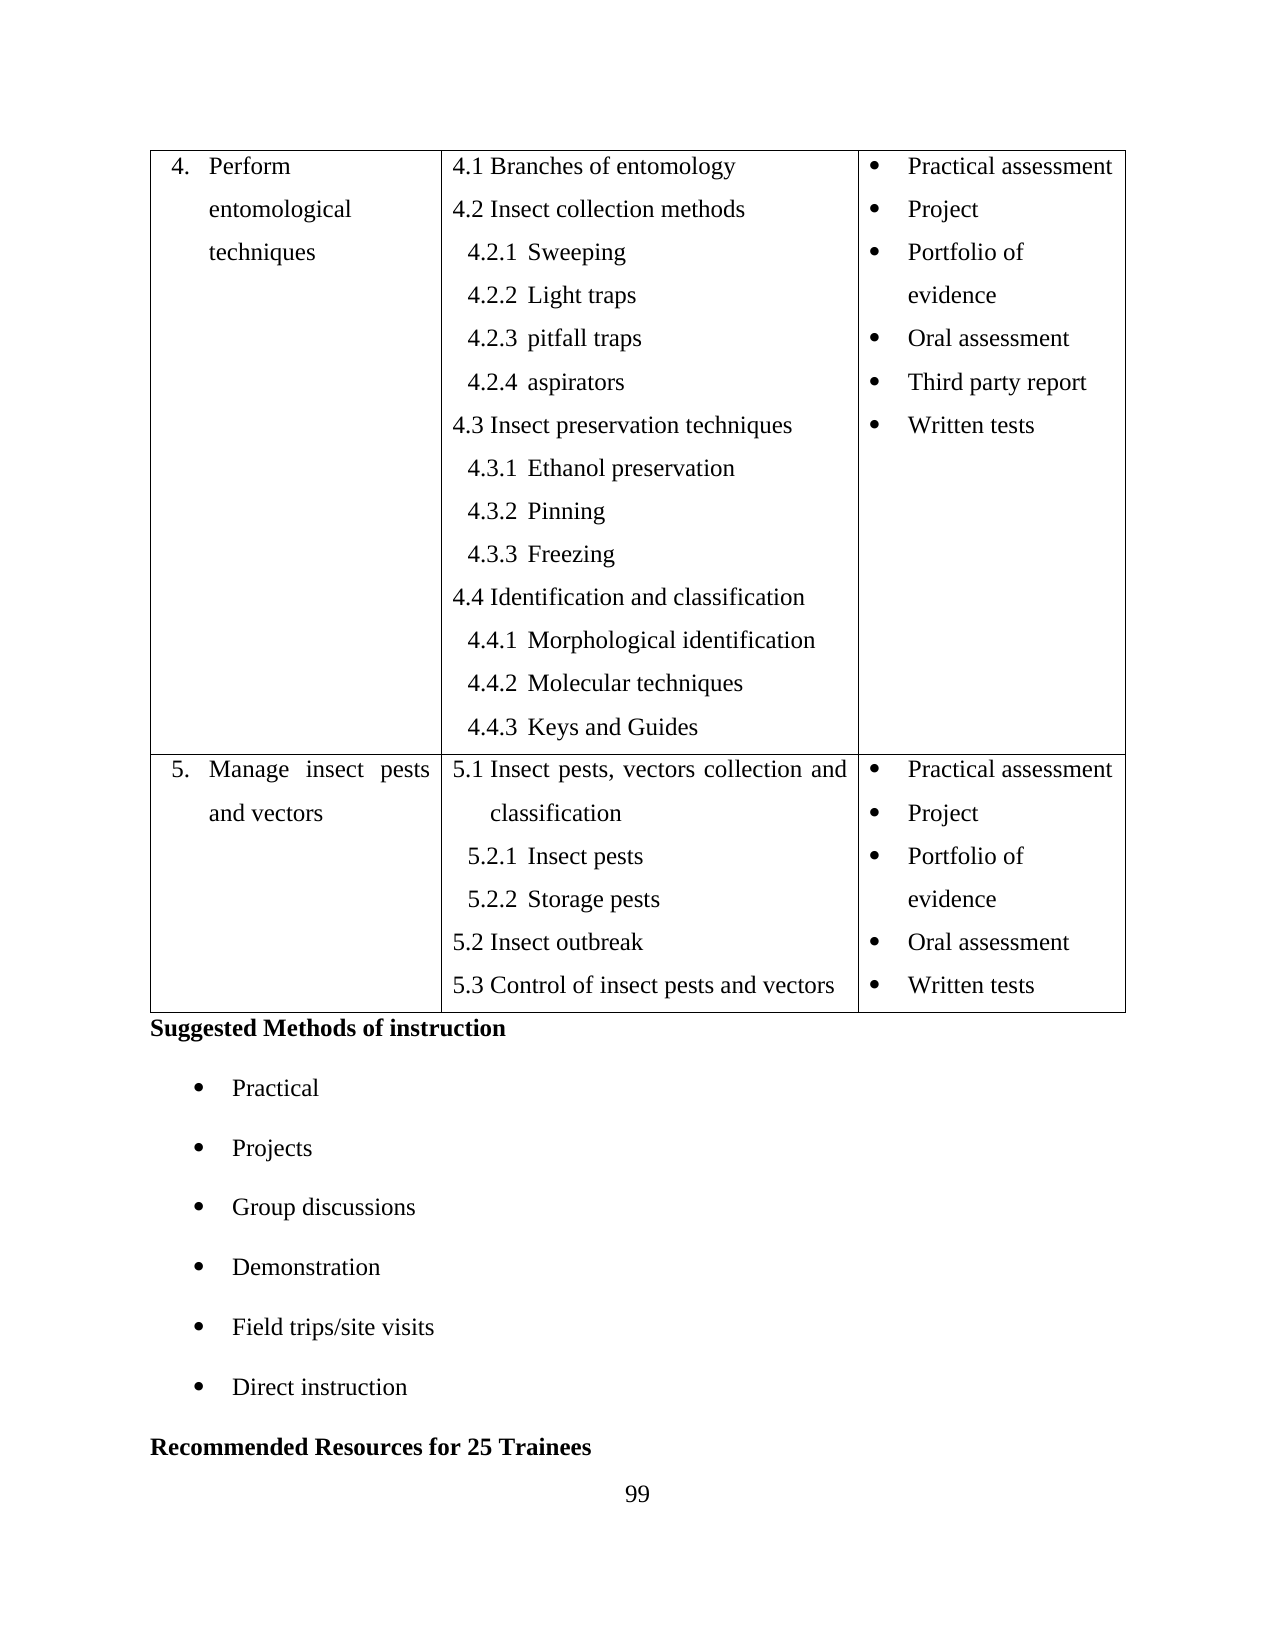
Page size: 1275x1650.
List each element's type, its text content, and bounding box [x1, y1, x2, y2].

list Practical [194, 1073, 1125, 1102]
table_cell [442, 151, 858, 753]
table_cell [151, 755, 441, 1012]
text Recommended Resources for 25 Trainees [150, 1432, 1125, 1460]
list Projects [194, 1133, 1125, 1161]
list Direct instruction [194, 1372, 1125, 1401]
list Demonstration [194, 1252, 1125, 1281]
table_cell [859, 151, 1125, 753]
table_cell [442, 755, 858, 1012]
list Field trips/site visits [194, 1312, 1125, 1341]
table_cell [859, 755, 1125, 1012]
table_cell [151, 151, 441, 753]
text Suggested Methods of instruction [150, 1013, 1125, 1042]
list Group discussions [194, 1192, 1125, 1221]
